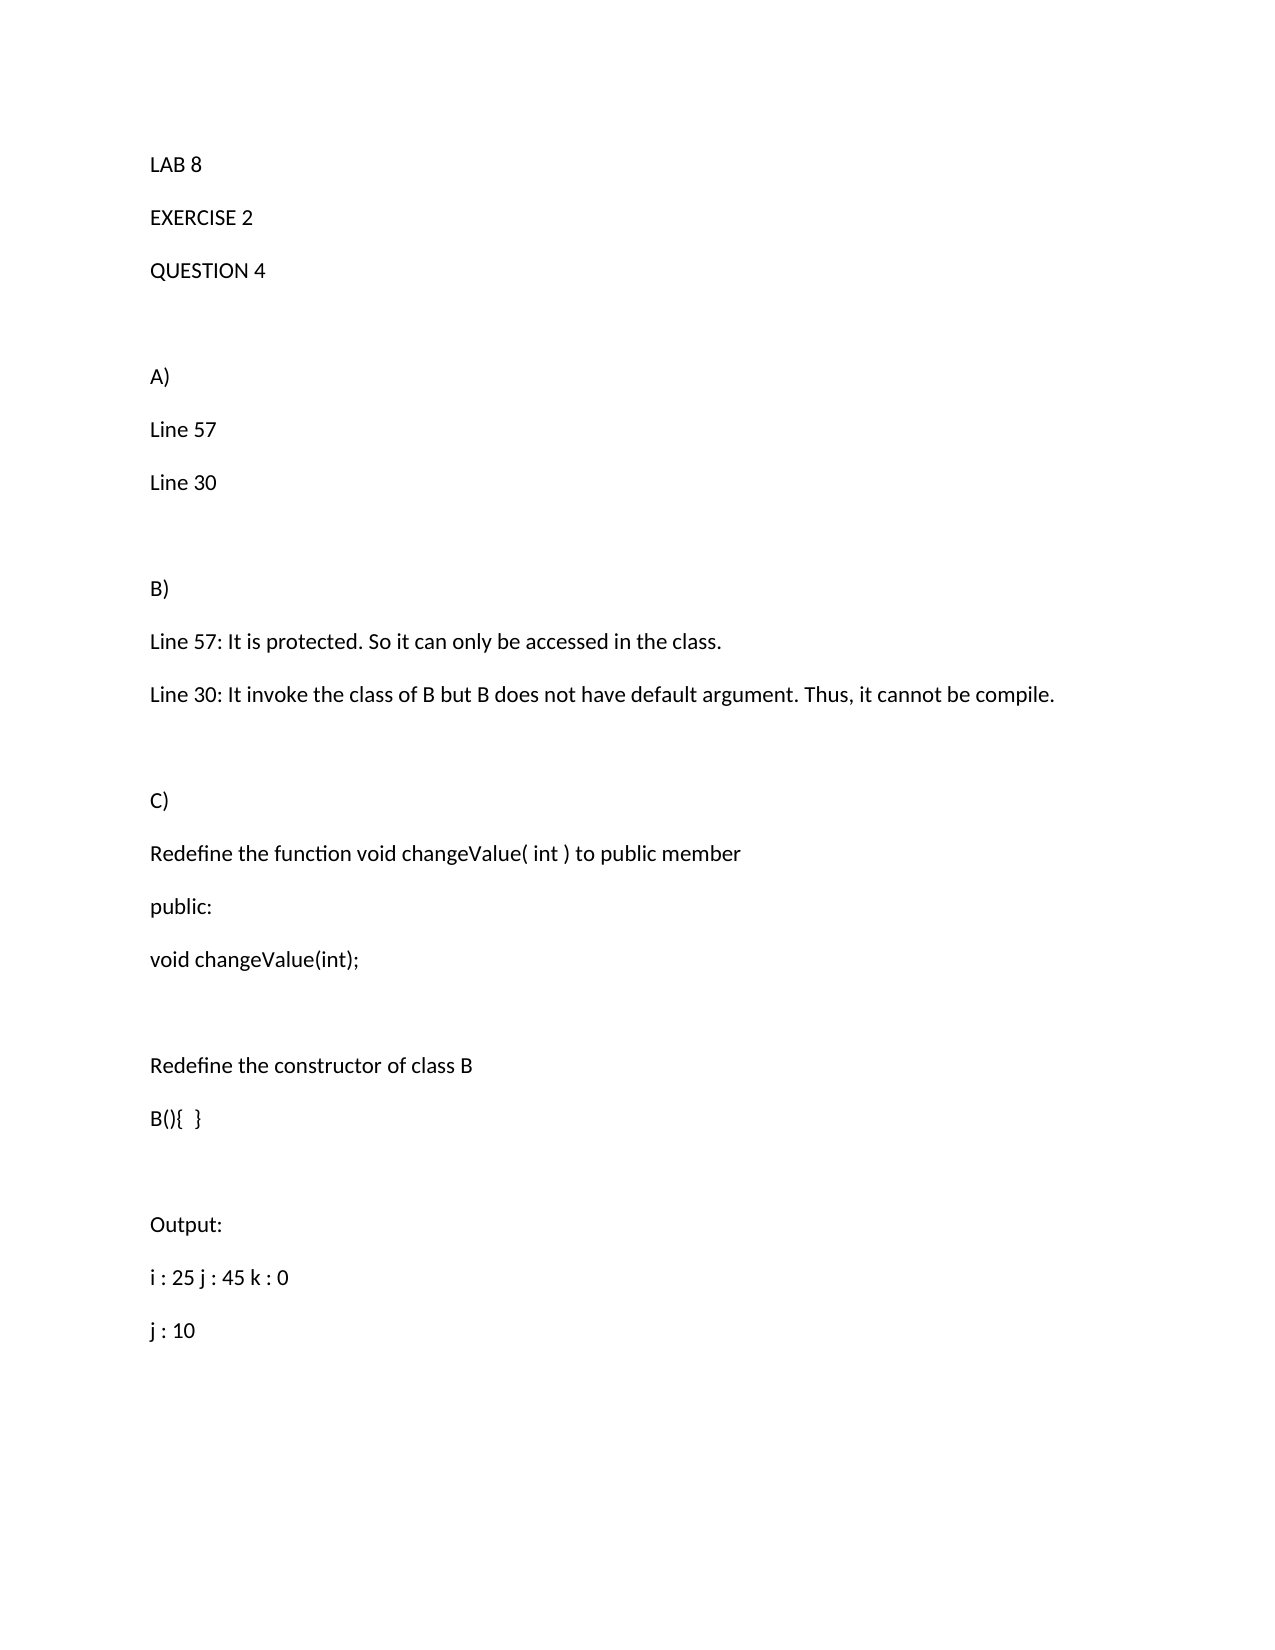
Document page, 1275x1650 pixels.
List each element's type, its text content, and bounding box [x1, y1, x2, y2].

text Redefine the function void changeValue( int ) to public member [150, 839, 1125, 867]
text void changeValue(int); [150, 945, 1125, 973]
text LAB 8 [150, 150, 1125, 178]
text EXERCISE 2 [150, 203, 1125, 231]
text public: [150, 892, 1125, 920]
text Line 57: It is protected. So it can only be accessed in the class. [150, 627, 1125, 655]
text A) [150, 362, 1125, 390]
text Line 30 [150, 468, 1125, 496]
text Line 57 [150, 415, 1125, 443]
text B) [150, 574, 1125, 602]
text C) [150, 786, 1125, 814]
text Output: [150, 1210, 1125, 1238]
text QUESTION 4 [150, 256, 1125, 284]
text i : 25 j : 45 k : 0 [150, 1263, 1125, 1291]
text B(){ } [150, 1104, 1125, 1132]
text j : 10 [150, 1316, 1125, 1344]
text Redefine the constructor of class B [150, 1051, 1125, 1079]
text Line 30: It invoke the class of B but B does not have default argument. Thus, it cannot be compile. [150, 680, 1125, 708]
